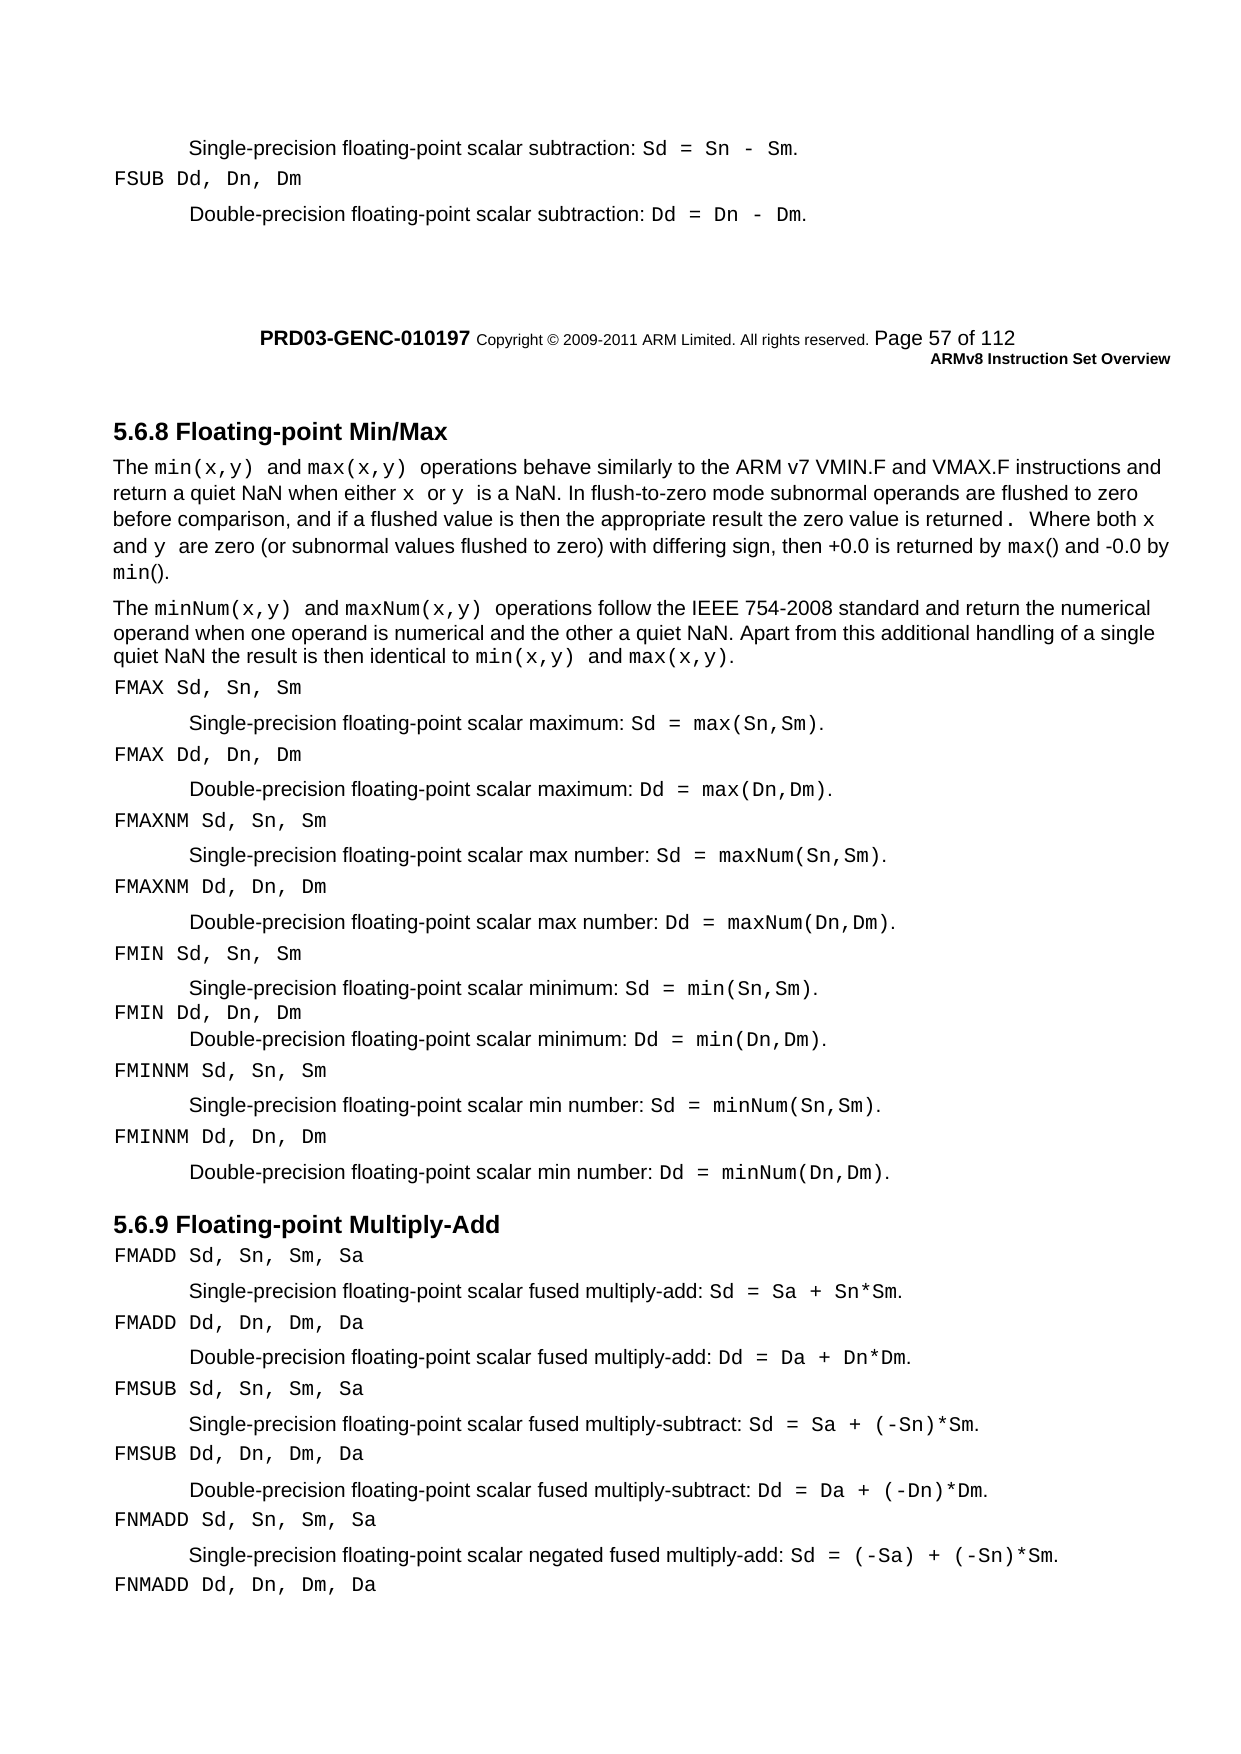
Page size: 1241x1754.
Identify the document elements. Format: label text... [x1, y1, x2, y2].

text 5.6.9 Floating-point Multiply-Add [113, 1210, 1175, 1239]
text PRD03-GENC-010197 Copyright © 2009-2011 ARM Limited. All rights reserved. Page 57 of 112 [100, 326, 1175, 350]
text FMAXNM Sd, Sn, Sm [114, 810, 1175, 834]
text Double-precision floating-point scalar fused multiply-subtract: Dd = Da + (-Dn)*Dm. FNMADD Sd, Sn, Sm, Sa [114, 1477, 994, 1533]
text Double-precision floating-point scalar maximum: Dd = max(Dn,Dm). [189, 777, 1175, 803]
text FMAX Sd, Sn, Sm [114, 677, 1175, 701]
text FMSUB Sd, Sn, Sm, Sa [114, 1378, 1175, 1402]
text Single-precision floating-point scalar subtraction: Sd = Sn - Sm. FSUB Dd, Dn, Dm [114, 136, 804, 191]
text FMINNM Dd, Dn, Dm [114, 1126, 1175, 1149]
text Double-precision floating-point scalar min number: Dd = minNum(Dn,Dm). [189, 1159, 1175, 1185]
text FMAX Dd, Dn, Dm [114, 744, 1175, 767]
text Single-precision floating-point scalar negated fused multiply-add: Sd = (-Sa) + (-Sn)*Sm. FNMADD Dd, Dn, Dm, Da [114, 1543, 1064, 1598]
text FMADD Sd, Sn, Sm, Sa [114, 1245, 1175, 1269]
text Single-precision floating-point scalar fused multiply-add: Sd = Sa + Sn*Sm. [188, 1279, 1175, 1304]
text Double-precision floating-point scalar fused multiply-add: Dd = Da + Dn*Dm. [189, 1345, 1175, 1371]
text Single-precision floating-point scalar max number: Sd = maxNum(Sn,Sm). [188, 843, 1175, 869]
text ARMv8 Instruction Set Overview [100, 350, 1171, 368]
text FMIN Sd, Sn, Sm [114, 943, 1175, 966]
text Double-precision floating-point scalar minimum: Dd = min(Dn,Dm). [189, 1026, 1175, 1052]
text Single-precision floating-point scalar maximum: Sd = max(Sn,Sm). [188, 711, 1175, 736]
text Double-precision floating-point scalar max number: Dd = maxNum(Dn,Dm). [189, 909, 1175, 935]
text 5.6.8 Floating-point Min/Max [113, 417, 1175, 446]
text Single-precision floating-point scalar min number: Sd = minNum(Sn,Sm). [188, 1093, 1175, 1118]
text Single-precision floating-point scalar fused multiply-subtract: Sd = Sa + (-Sn)*Sm. FMSUB Dd, Dn, Dm, Da [114, 1411, 986, 1467]
text FMINNM Sd, Sn, Sm [114, 1059, 1175, 1083]
text Single-precision floating-point scalar minimum: Sd = min(Sn,Sm). [188, 976, 1175, 1002]
text Double-precision floating-point scalar subtraction: Dd = Dn - Dm. [189, 202, 1175, 228]
text The minNum(x,y) and maxNum(x,y) operations follow the IEEE 754-2008 standard and return the numerical operand when one operand is numerical and the other a quiet NaN. Apart from this additional handling of a single quiet NaN the result is then identical to min(x,y) and max(x,y). [113, 595, 1162, 670]
text The min(x,y) and max(x,y) operations behave similarly to the ARM v7 VMIN.F and VMAX.F instructions and return a quiet NaN when either x or y is a NaN. In flush-to-zero mode subnormal operands are flushed to zero before comparison, and if a flushed value is then the appropriate result the zero value is returned. Where both x and y are zero (or subnormal values flushed to zero) with differing sign, then +0.0 is returned by max() and -0.0 by min(). [113, 455, 1169, 586]
text FMADD Dd, Dn, Dm, Da [114, 1312, 1175, 1336]
text FMIN Dd, Dn, Dm [114, 1002, 1175, 1025]
text FMAXNM Dd, Dn, Dm [114, 876, 1175, 900]
